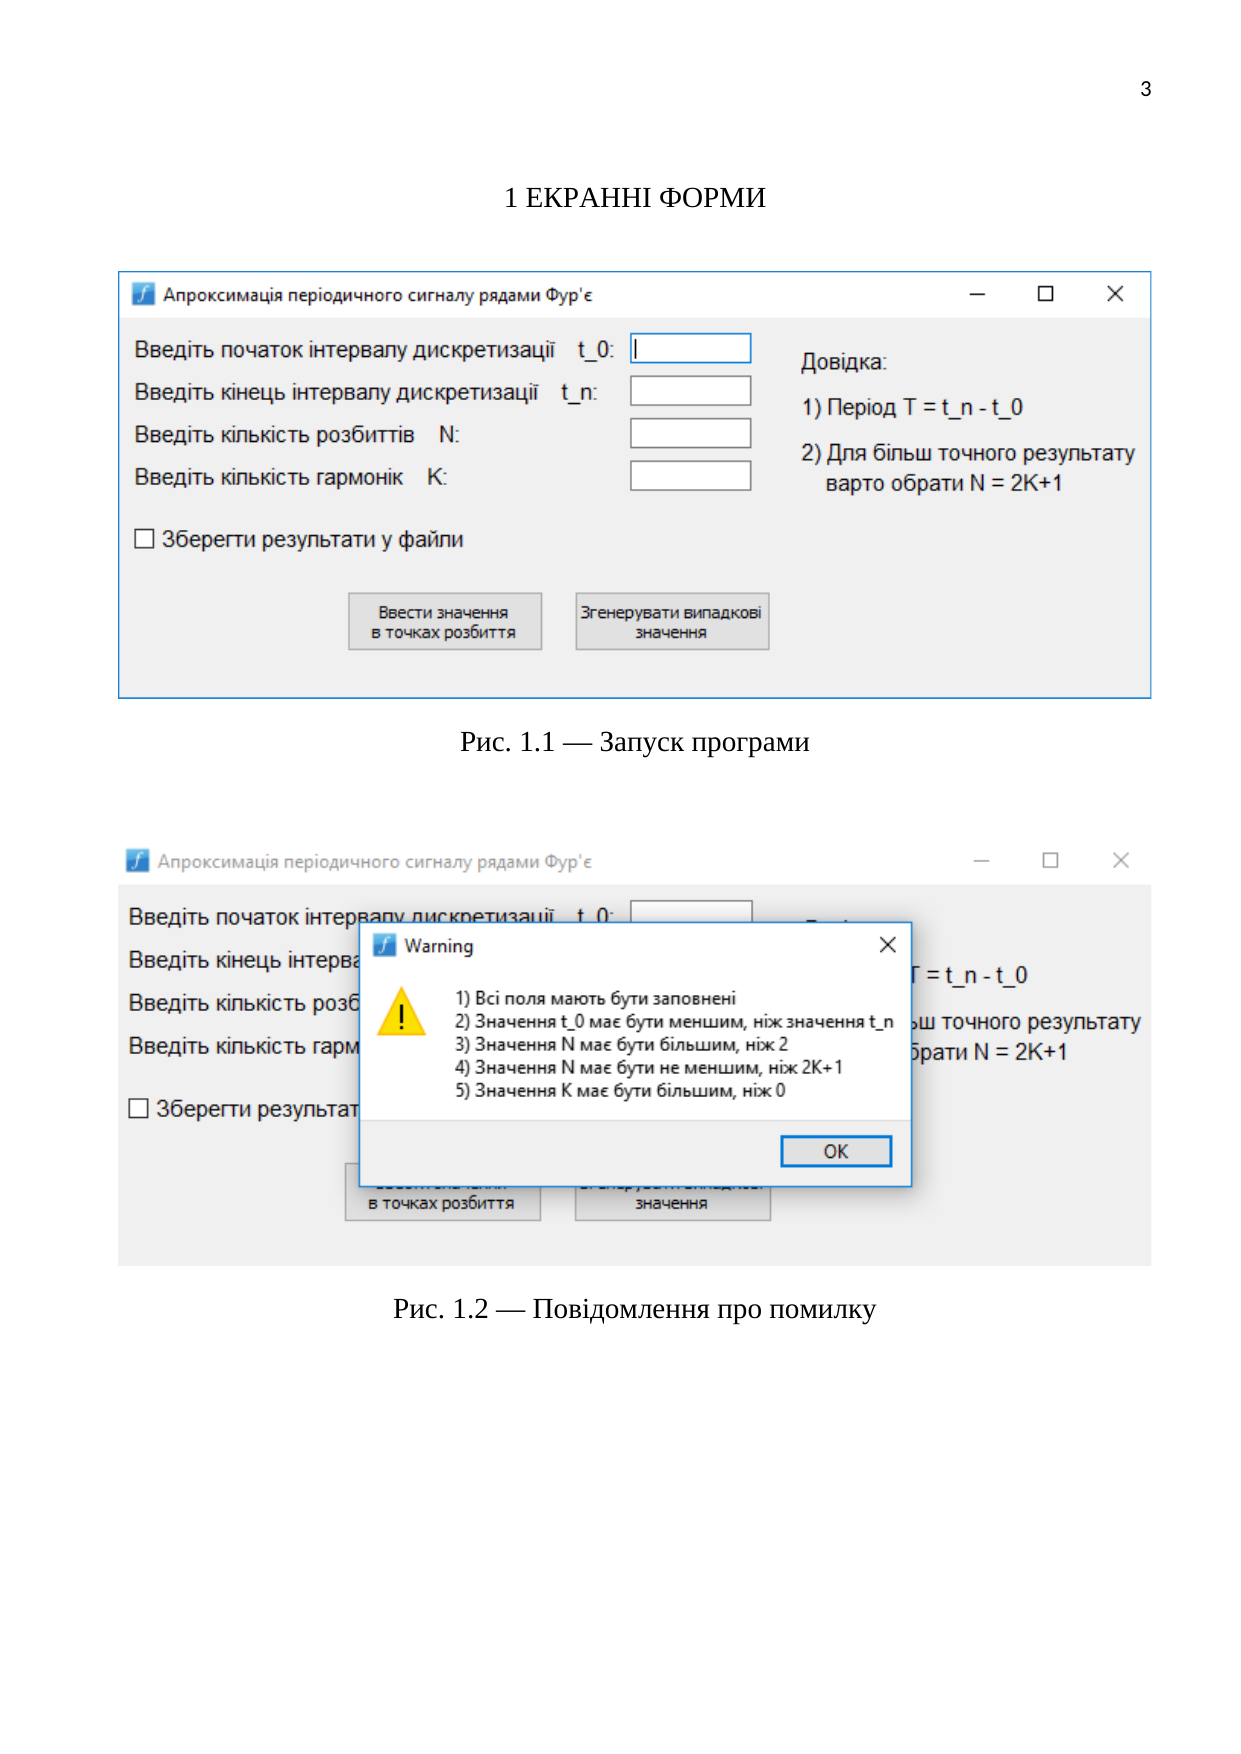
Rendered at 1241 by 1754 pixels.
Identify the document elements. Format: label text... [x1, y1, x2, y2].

picture [118, 271, 1152, 699]
picture [118, 842, 1152, 1266]
subtitle 1 ЕКРАННІ ФОРМИ [118, 180, 1152, 213]
text Рис. 1.2 — Повідомлення про помилку [118, 1291, 1152, 1324]
text Рис. 1.1 — Запуск програми [118, 724, 1152, 757]
